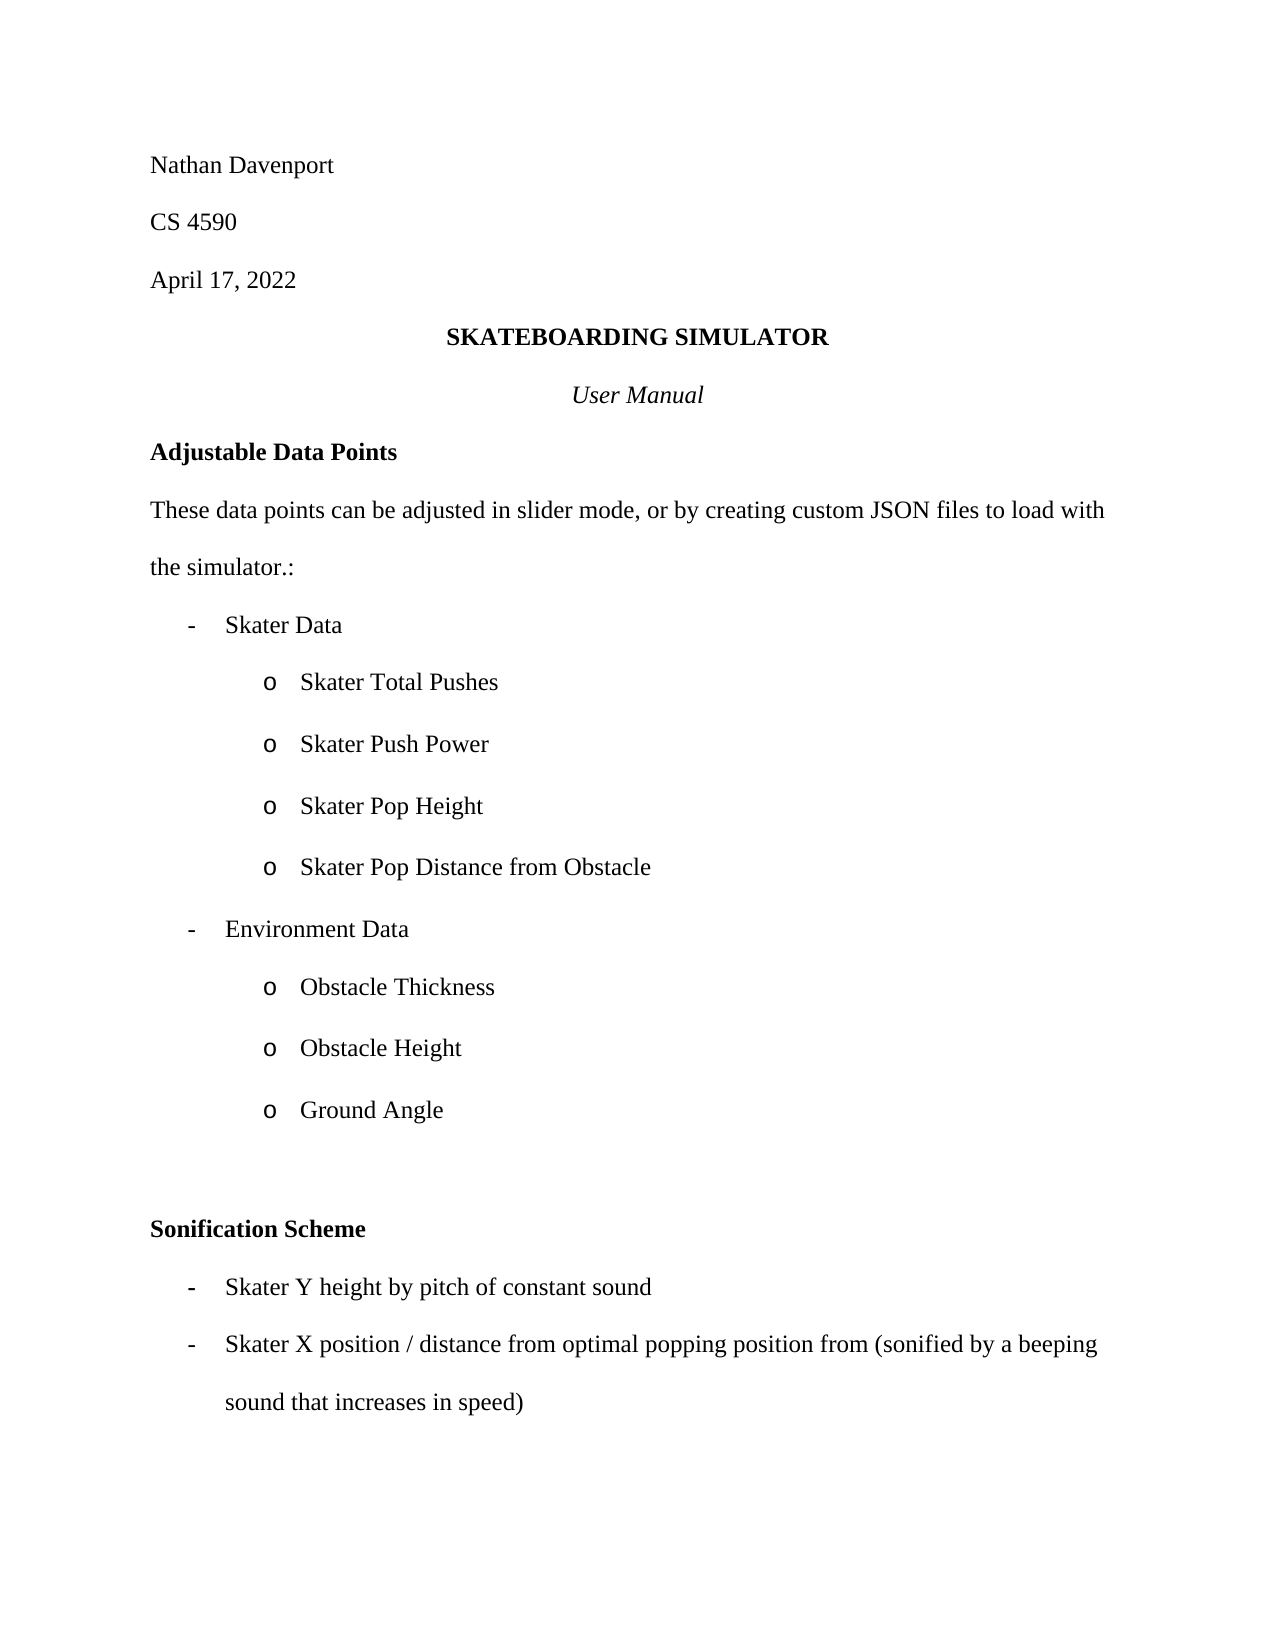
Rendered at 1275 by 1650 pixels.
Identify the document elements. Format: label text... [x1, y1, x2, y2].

list Obstacle Height [262, 1033, 1125, 1064]
list Skater Y height by pitch of constant sound [187, 1272, 1125, 1300]
text Nathan Davenport [150, 150, 1125, 179]
text Sonification Scheme [150, 1214, 1125, 1243]
text April 17, 2022 [150, 265, 1125, 294]
text SKATEBOARDING SIMULATOR [150, 322, 1125, 351]
list Skater Pop Distance from Obstacle [262, 852, 1125, 883]
list Skater X position / distance from optimal popping position from (sonified by a beeping sound that increases in speed) [187, 1329, 1125, 1415]
list Obstacle Thickness [262, 972, 1125, 1002]
list Skater Push Power [262, 729, 1125, 760]
text These data points can be adjusted in slider mode, or by creating custom JSON files to load with the simulator.: [150, 495, 1125, 581]
list Skater Pop Height [262, 791, 1125, 822]
list Skater Total Pushes [262, 667, 1125, 698]
text Adjustable Data Points [150, 437, 1125, 466]
text CS 4590 [150, 207, 1125, 236]
list Ground Angle [262, 1095, 1125, 1126]
text User Manual [150, 380, 1125, 409]
list Skater Data [187, 610, 1125, 639]
list Environment Data [187, 914, 1125, 943]
